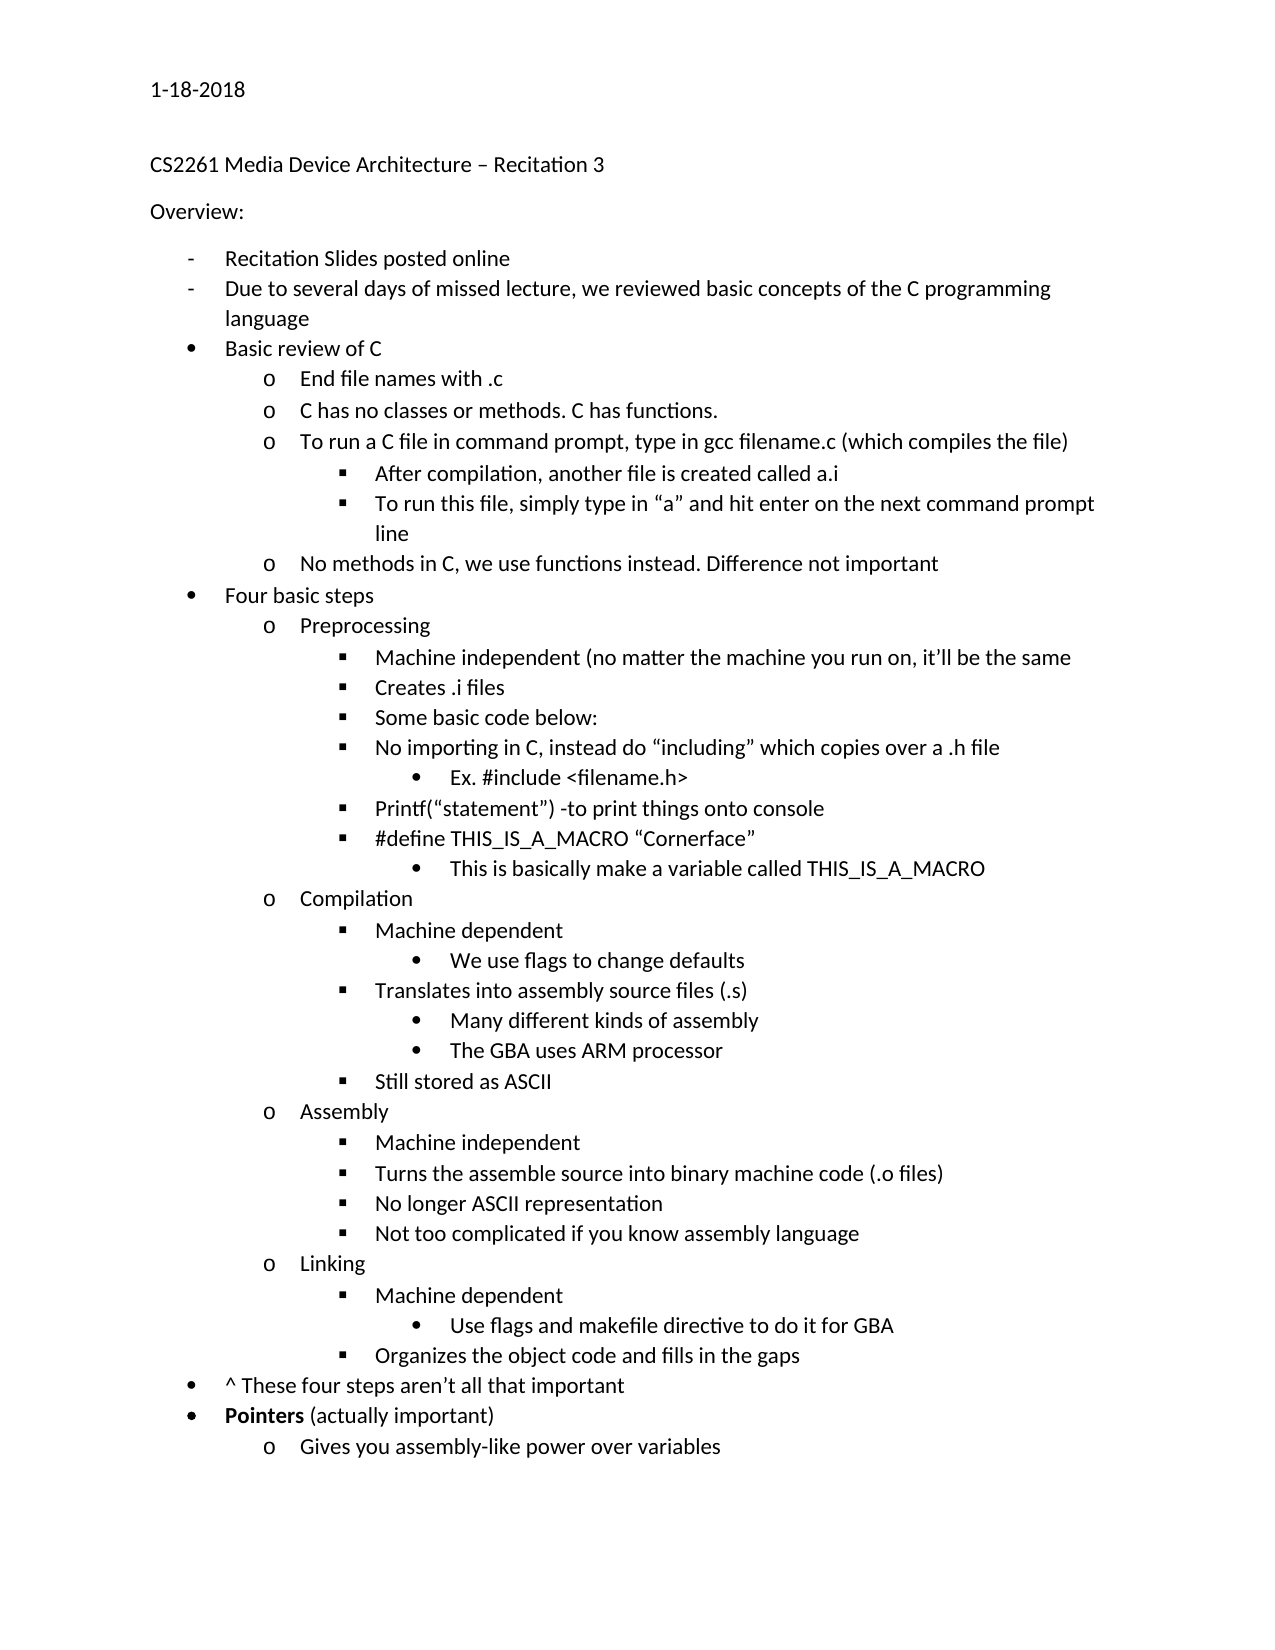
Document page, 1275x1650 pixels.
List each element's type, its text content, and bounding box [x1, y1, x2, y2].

list To run a C file in command prompt, type in gcc filename.c (which compiles the file) [262, 427, 1125, 457]
list #define THIS_IS_A_MACRO “Cornerface” [337, 824, 1125, 852]
list Some basic code below: [337, 703, 1125, 731]
list Pointers (actually important) [187, 1402, 1125, 1430]
list Not too complicated if you know assembly language [337, 1219, 1125, 1247]
list Preprocessing [262, 611, 1125, 640]
list Creates .i files [337, 673, 1125, 701]
list Machine dependent [337, 916, 1125, 944]
text Overview: [150, 197, 1125, 225]
list Use flags and makefile directive to do it for GBA [412, 1311, 1125, 1339]
list After compilation, another file is created called a.i [337, 459, 1125, 487]
list Machine independent (no matter the machine you run on, it’ll be the same [337, 643, 1125, 671]
list Ex. #include <filename.h> [412, 763, 1125, 792]
list ^ These four steps aren’t all that important [187, 1371, 1125, 1399]
list Four basic steps [187, 581, 1125, 609]
list Machine dependent [337, 1281, 1125, 1309]
list Many different kinds of assembly [412, 1006, 1125, 1034]
list C has no classes or methods. C has functions. [262, 396, 1125, 425]
text CS2261 Media Device Architecture – Recitation 3 [150, 150, 1125, 178]
list Gives you assembly-like power over variables [262, 1432, 1125, 1461]
list We use flags to change defaults [412, 946, 1125, 974]
list No methods in C, we use functions instead. Difference not important [262, 549, 1125, 579]
list Compilation [262, 884, 1125, 913]
list Basic review of C [187, 334, 1125, 362]
list Organizes the object code and fills in the gaps [337, 1341, 1125, 1369]
list Recitation Slides posted online [187, 244, 1125, 272]
list The GBA uses ARM processor [412, 1037, 1125, 1065]
list End file names with .c [262, 364, 1125, 394]
list To run this file, simply type in “a” and hit enter on the next command prompt line [337, 489, 1125, 547]
list Machine independent [337, 1128, 1125, 1157]
list Linking [262, 1249, 1125, 1278]
list This is basically make a variable called THIS_IS_A_MACRO [412, 854, 1125, 882]
list Turns the assemble source into binary machine code (.o files) [337, 1159, 1125, 1187]
list Assembly [262, 1097, 1125, 1126]
list Translates into assembly source files (.s) [337, 976, 1125, 1004]
list No importing in C, instead do “including” which copies over a .h file [337, 733, 1125, 761]
list Due to several days of missed lecture, we reviewed basic concepts of the C programming language [187, 274, 1125, 332]
list No longer ASCII representation [337, 1189, 1125, 1217]
list Still stored as ASCII [337, 1067, 1125, 1095]
list Printf(“statement”) -to print things onto console [337, 794, 1125, 822]
